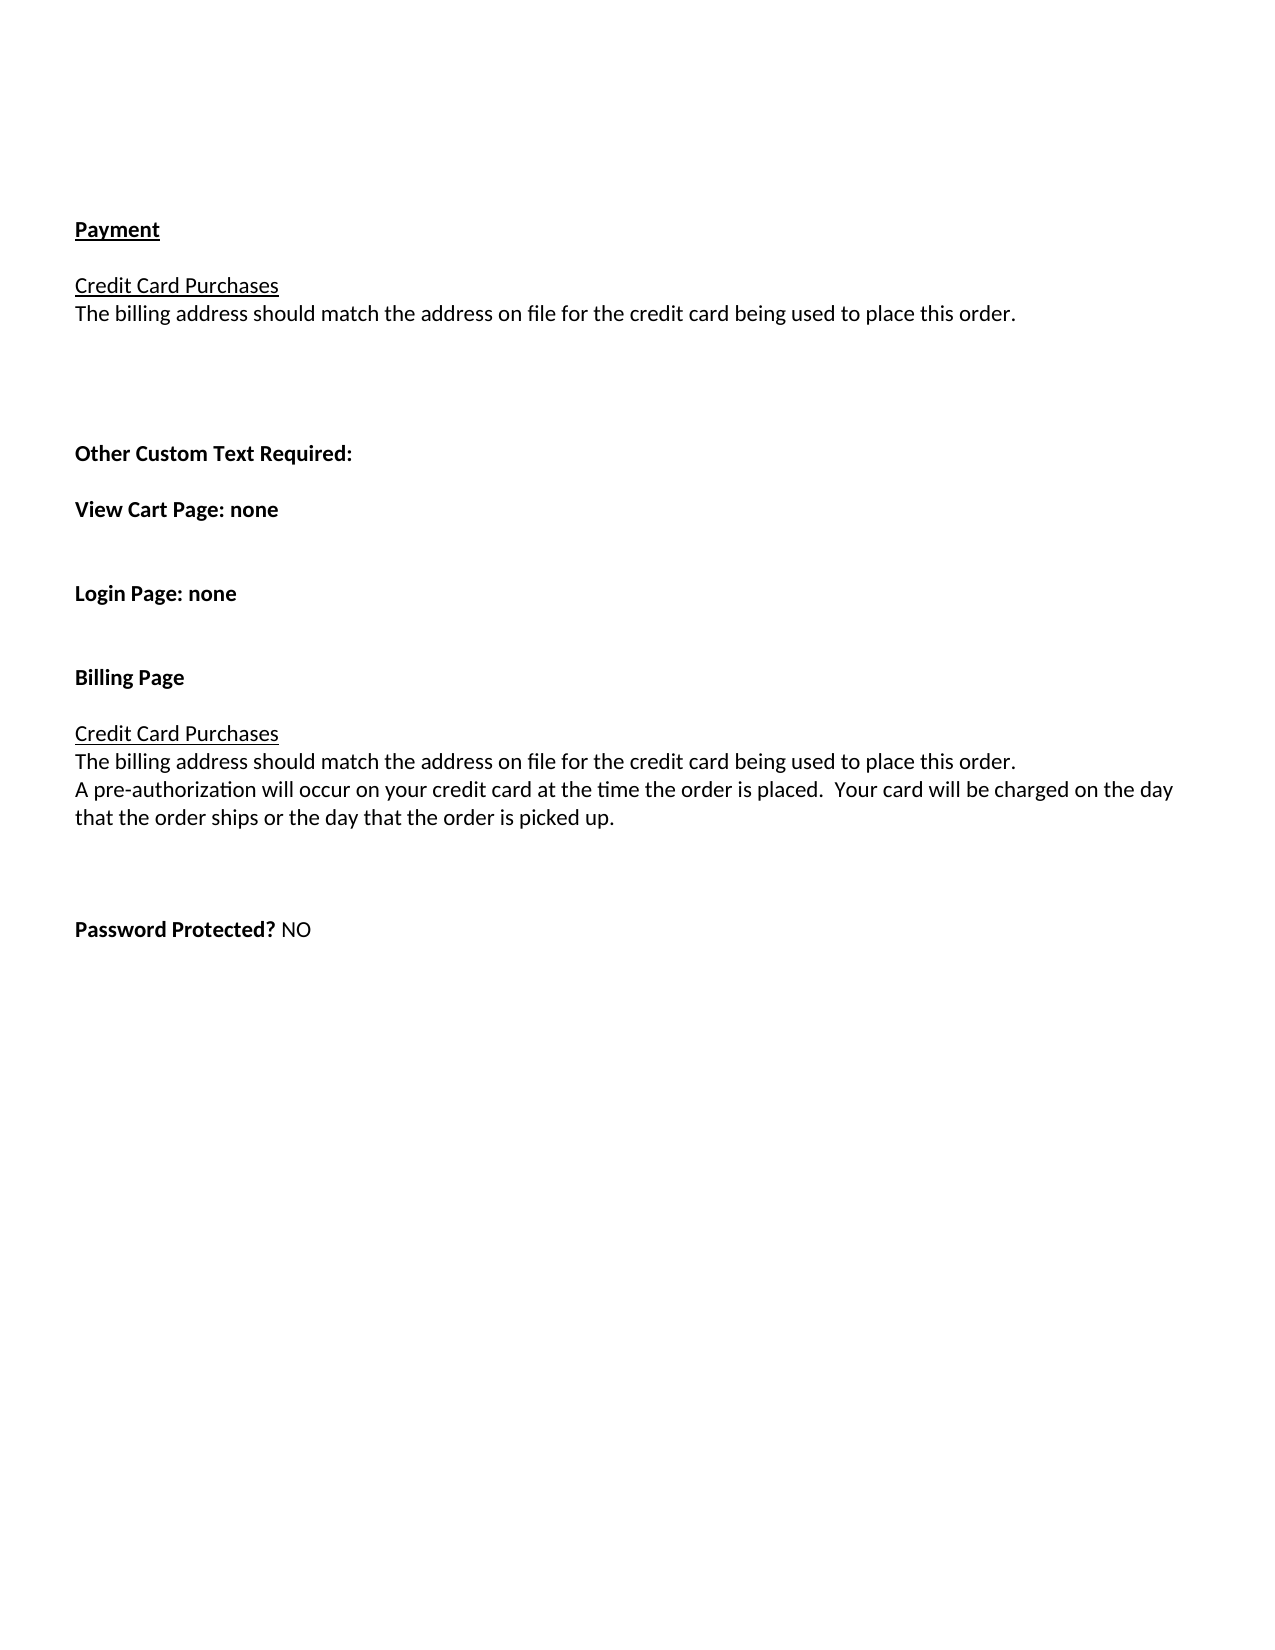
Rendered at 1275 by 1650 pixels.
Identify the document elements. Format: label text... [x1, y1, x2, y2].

text A pre-authorization will occur on your credit card at the time the order is placed. Your card will be charged on the day that the order ships or the day that the order is picked up. [75, 776, 1200, 832]
text Login Page: none [75, 579, 1200, 607]
text The billing address should match the address on file for the credit card being used to place this order. [75, 747, 1200, 776]
text Credit Card Purchases [75, 271, 1200, 299]
text Other Custom Text Required: [75, 439, 1200, 467]
text Billing Page [75, 663, 1200, 691]
text The billing address should match the address on file for the credit card being used to place this order. [75, 299, 1200, 327]
text Credit Card Purchases [75, 719, 1200, 747]
text View Cart Page: none [75, 495, 1200, 523]
text Payment [75, 215, 1200, 243]
text Password Protected? NO [75, 916, 1200, 944]
